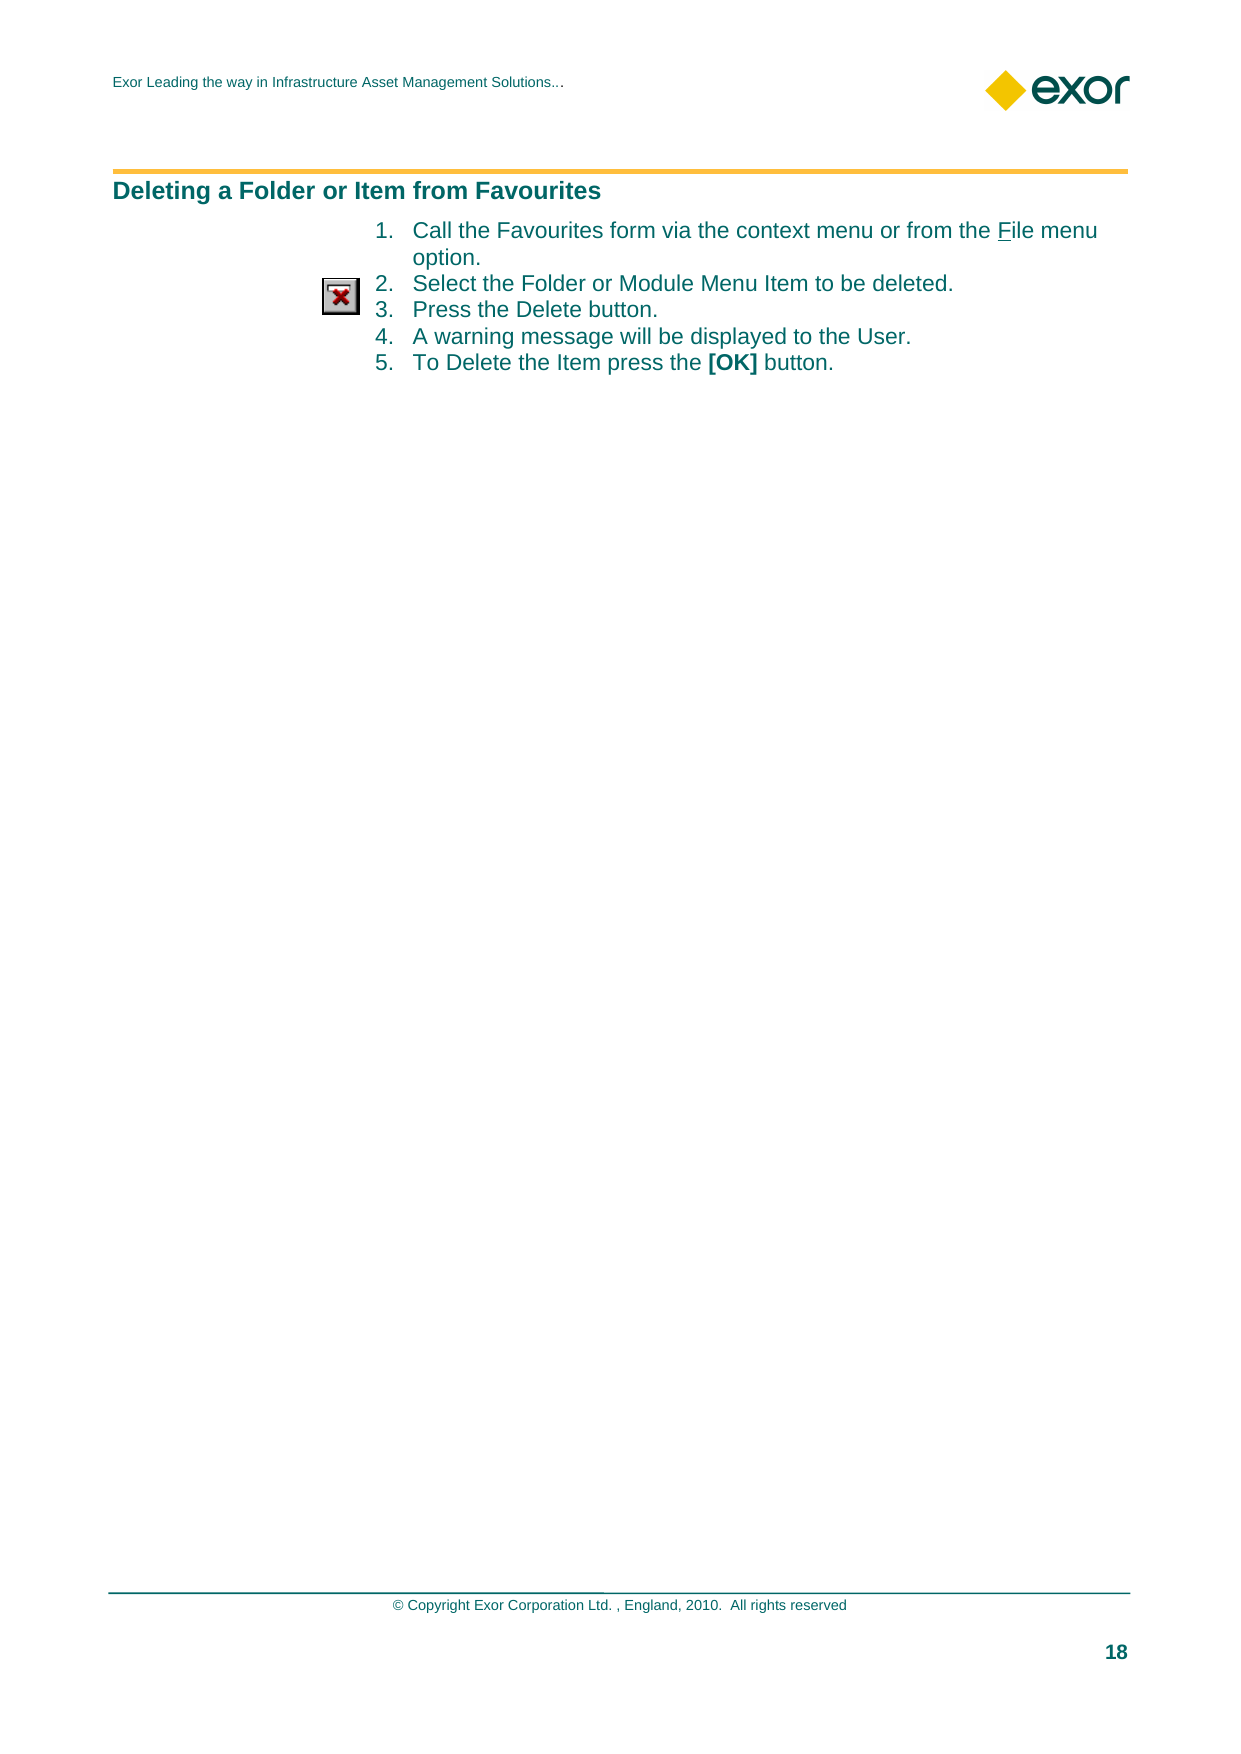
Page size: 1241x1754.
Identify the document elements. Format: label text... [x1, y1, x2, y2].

picture [324, 279, 358, 314]
list Select the Folder or Module Menu Item to be deleted. [375, 270, 1128, 296]
list To Delete the Item press the [OK] button. [375, 349, 1128, 375]
list Call the Favourites form via the context menu or from the File menu option. [375, 217, 1128, 270]
picture [984, 70, 1130, 111]
text Deleting a Folder or Item from Favourites [112, 170, 1128, 205]
list A warning message will be displayed to the User. [375, 323, 1128, 349]
list Press the Delete button. [375, 296, 1128, 323]
